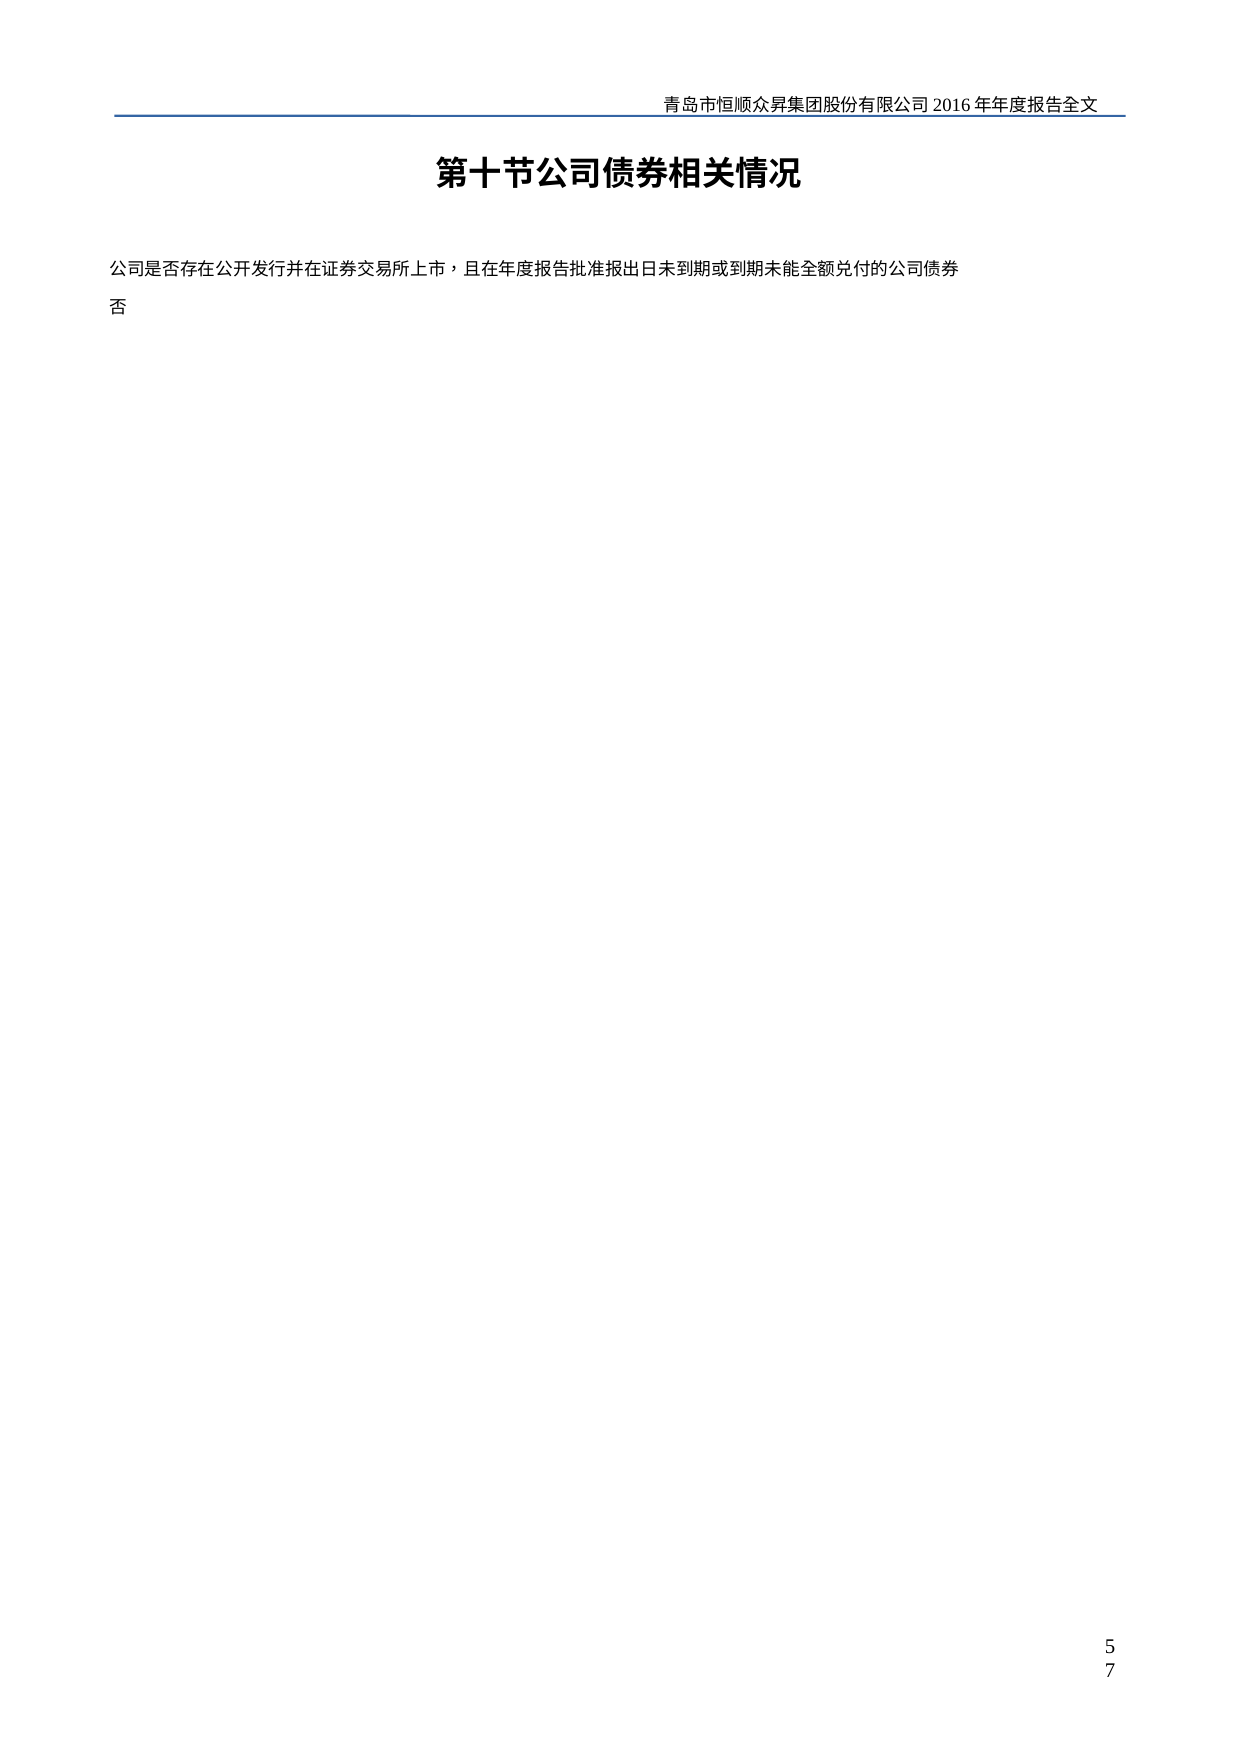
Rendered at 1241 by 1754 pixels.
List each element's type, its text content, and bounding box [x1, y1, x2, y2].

text 第十节公司债券相关情况 [109, 150, 1128, 196]
text 公司是否存在公开发行并在证券交易所上市，且在年度报告批准报出日未到期或到期未能全额兑付的公司债券 [109, 256, 1128, 280]
text 否 [109, 295, 1128, 319]
